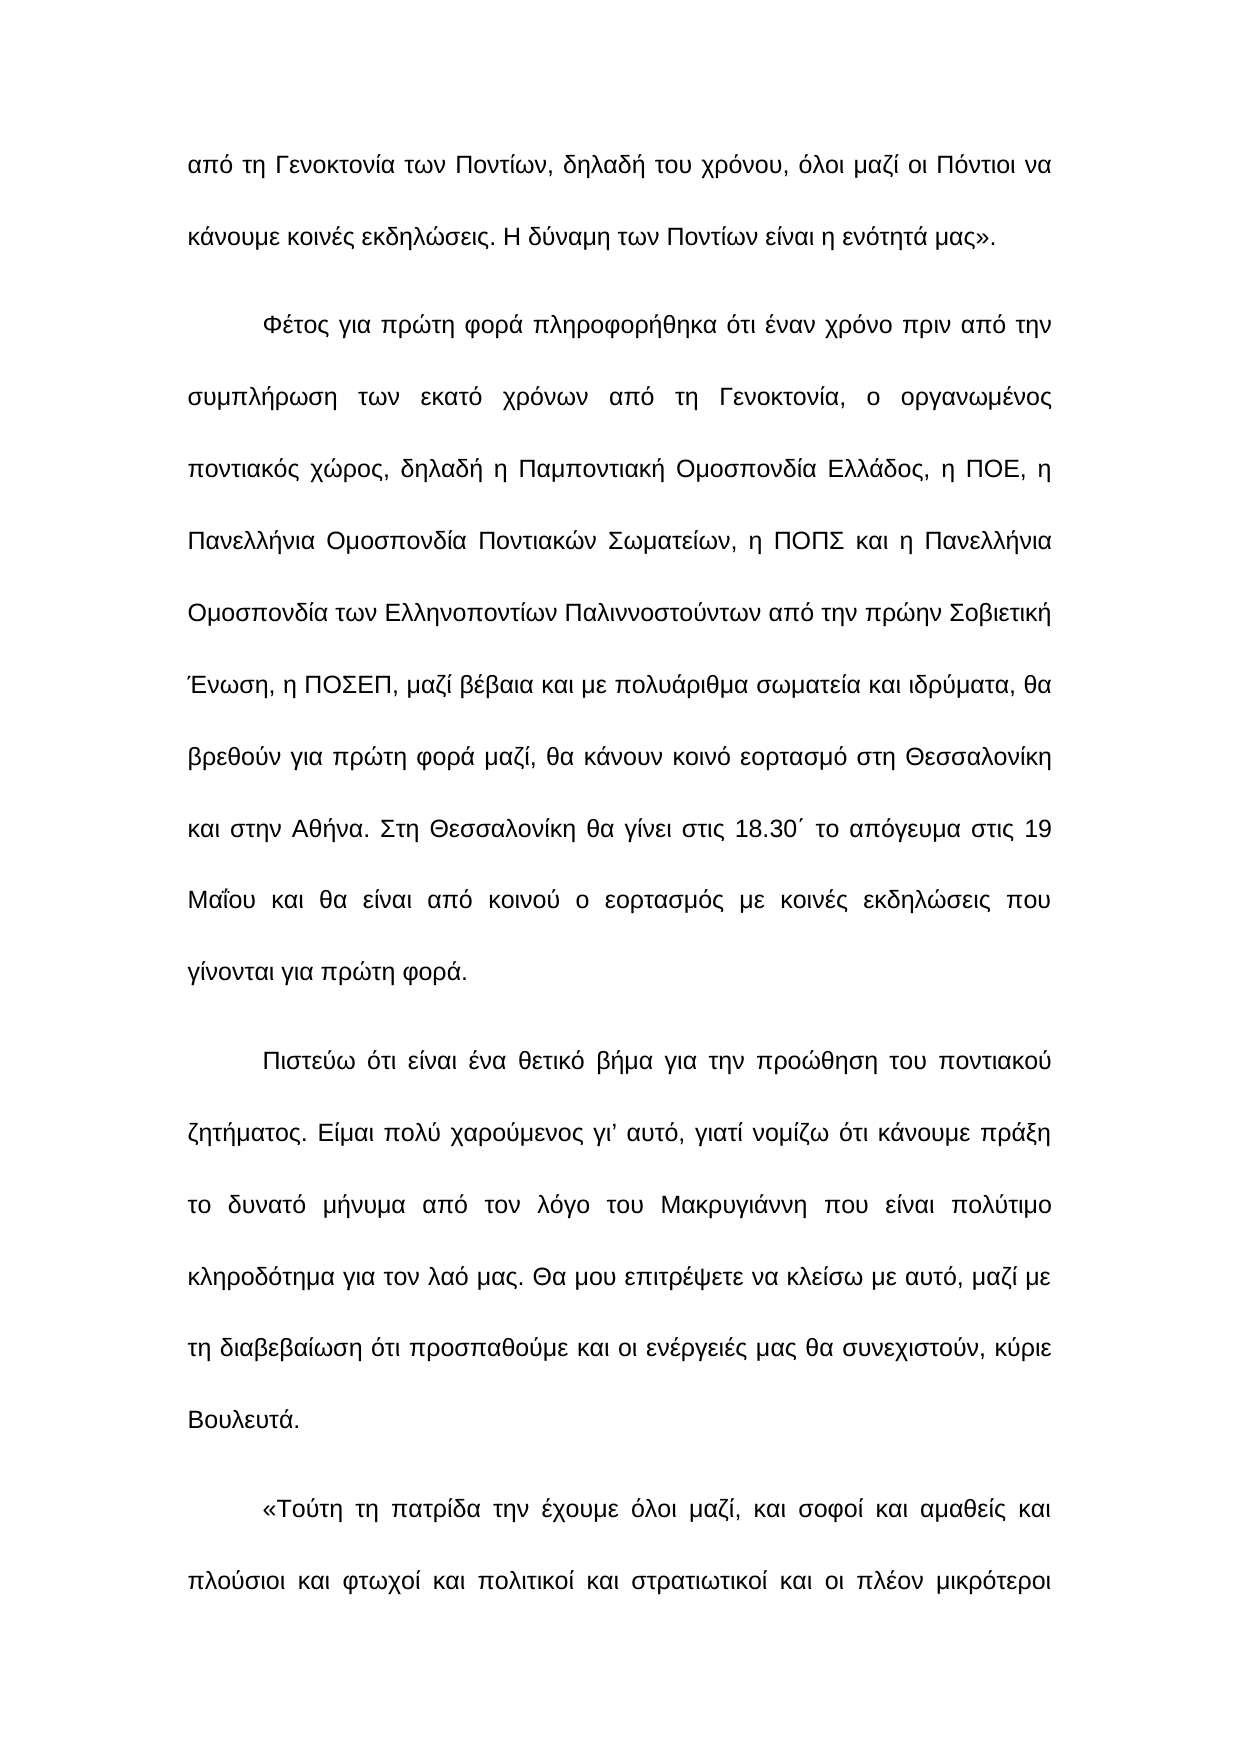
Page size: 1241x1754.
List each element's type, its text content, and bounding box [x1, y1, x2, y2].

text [187, 150, 1053, 251]
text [187, 1494, 1053, 1594]
text Φέτος για πρώτη φορά πληροφορήθηκα ότι έναν χρόνο πριν από την συμπλήρωση των εκατό χρόνων από τη Γενοκτονία, ο οργανωμένος ποντιακός χώρος, δηλαδή η Παμποντιακή Ομοσπονδία Ελλάδος, η ΠΟΕ, η Πανελλήνια Ομοσπονδία Ποντιακών Σωματείων, η ΠΟΠΣ και η Πανελλήνια Ομοσπονδία των Ελληνοποντίων Παλιννοστούντων από την πρώην Σοβιετική Ένωση, η ΠΟΣΕΠ, μαζί βέβαια και με πολυάριθμα σωματεία και ιδρύματα, θα βρεθούν για πρώτη φορά μαζί, θα κάνουν κοινό εορτασμό στη Θεσσαλονίκη και στην Αθήνα. Στη Θεσσαλονίκη θα γίνει στις 18.30΄ το απόγευμα στις 19 Μαΐου και θα είναι από κοινού ο εορτασμός με κοινές εκδηλώσεις που γίνονται για πρώτη φορά. [187, 310, 1053, 986]
text Πιστεύω ότι είναι ένα θετικό βήμα για την προώθηση του ποντιακού ζητήματος. Είμαι πολύ χαρούμενος γι’ αυτό, γιατί νομίζω ότι κάνουμε πράξη το δυνατό μήνυμα από τον λόγο του Μακρυγιάννη που είναι πολύτιμο κληροδότημα για τον λαό μας. Θα μου επιτρέψετε να κλείσω με αυτό, μαζί με τη διαβεβαίωση ότι προσπαθούμε και οι ενέργειές μας θα συνεχιστούν, κύριε Βουλευτά. [187, 1046, 1053, 1434]
